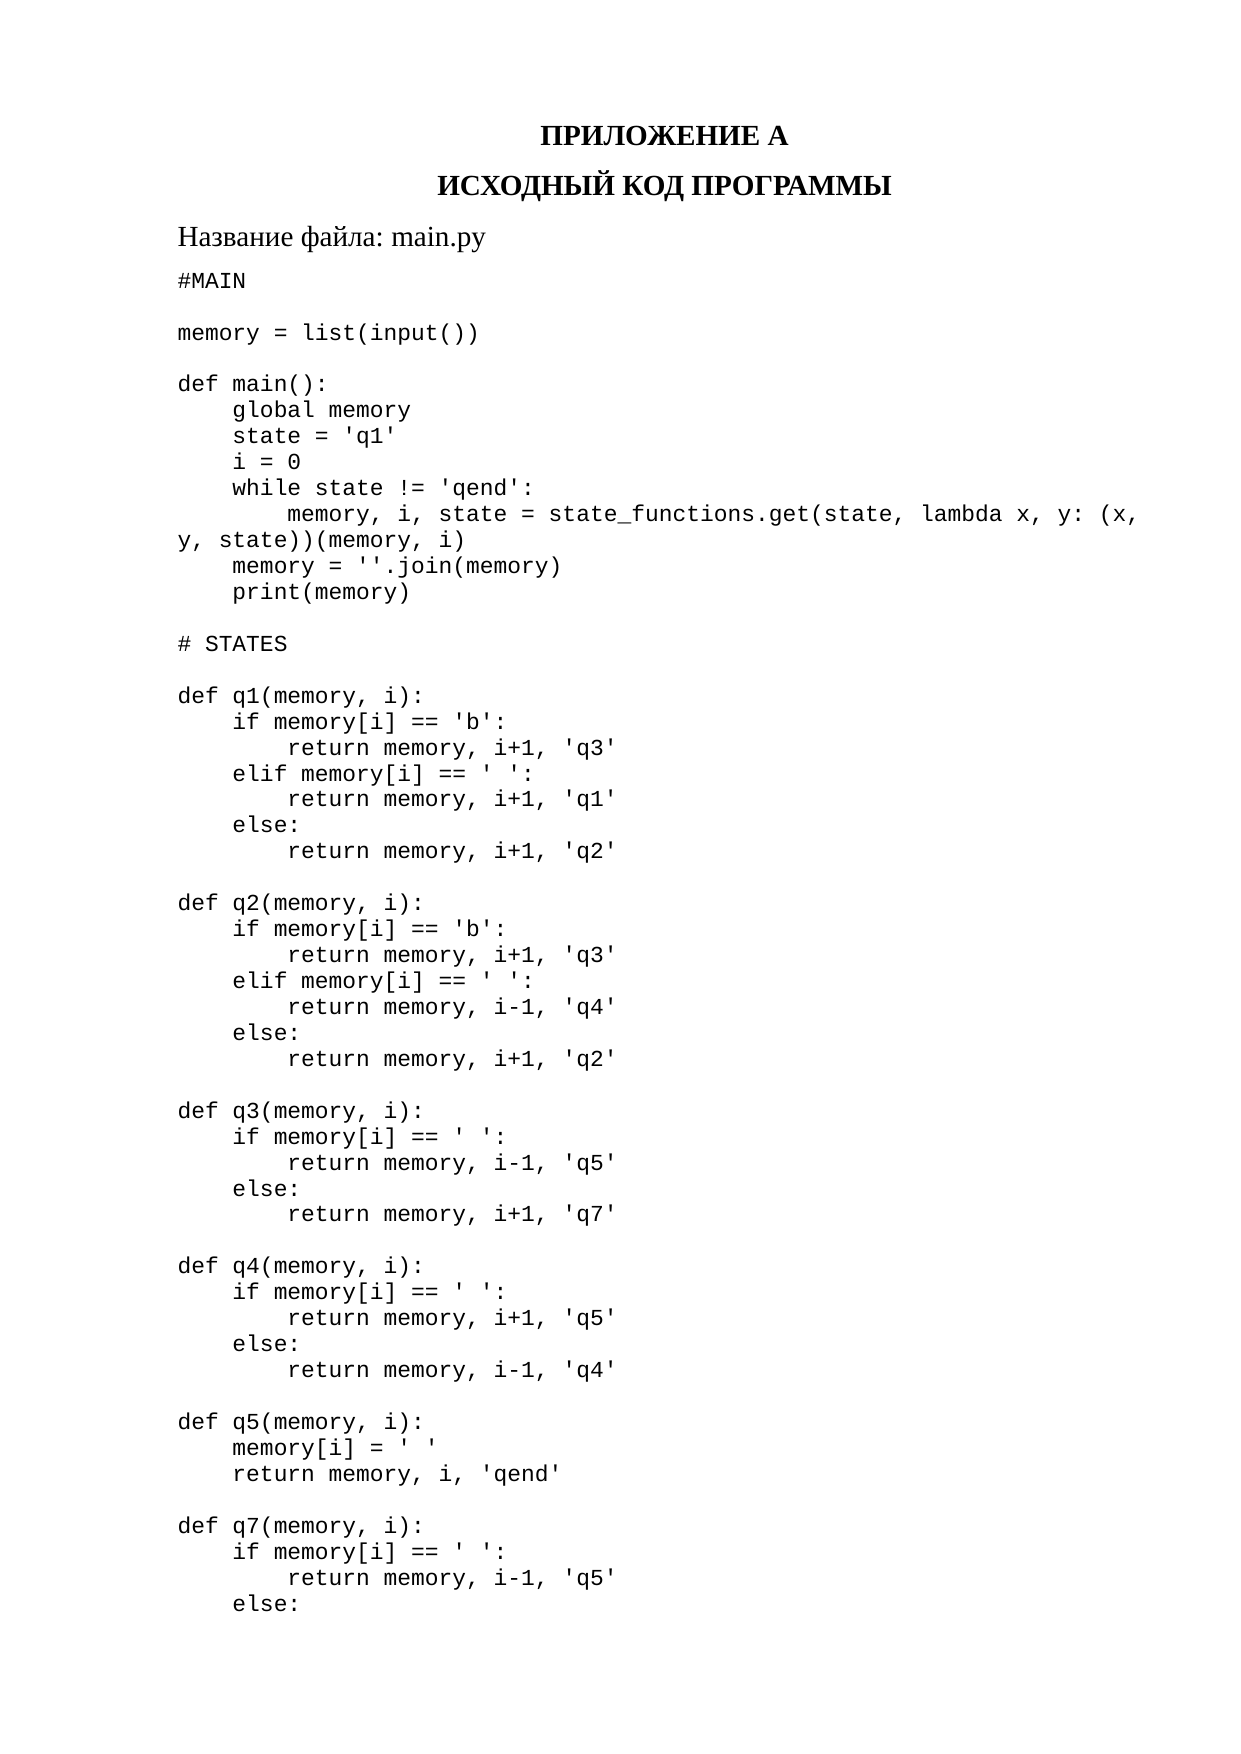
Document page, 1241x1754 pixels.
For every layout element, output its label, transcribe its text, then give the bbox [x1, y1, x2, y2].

text if memory[i] == ' ': [177, 1281, 1152, 1307]
subtitle Приложение А Исходный код программы [177, 118, 1152, 202]
text else: [177, 1592, 1152, 1618]
text return memory, i+1, 'q7' [177, 1203, 1152, 1229]
text if memory[i] == ' ': [177, 1125, 1152, 1151]
text memory, i, state = state_functions.get(state, lambda x, y: (x, y, state))(memory, i) [177, 502, 1152, 554]
text def main(): [177, 373, 1152, 399]
text return memory, i, 'qend' [177, 1462, 1152, 1488]
text memory[i] = ' ' [177, 1436, 1152, 1462]
text return memory, i-1, 'q4' [177, 995, 1152, 1021]
text def q3(memory, i): [177, 1099, 1152, 1125]
text memory = ''.join(memory) [177, 554, 1152, 580]
text if memory[i] == 'b': [177, 917, 1152, 943]
text return memory, i+1, 'q5' [177, 1307, 1152, 1332]
text return memory, i-1, 'q5' [177, 1151, 1152, 1177]
text #MAIN [177, 269, 1152, 295]
text else: [177, 1177, 1152, 1203]
text else: [177, 1021, 1152, 1047]
text return memory, i-1, 'q5' [177, 1566, 1152, 1592]
text return memory, i+1, 'q1' [177, 788, 1152, 814]
text state = 'q1' [177, 425, 1152, 451]
text return memory, i+1, 'q2' [177, 840, 1152, 866]
text global memory [177, 399, 1152, 425]
text return memory, i+1, 'q3' [177, 736, 1152, 762]
text print(memory) [177, 580, 1152, 606]
text # STATES [177, 632, 1152, 658]
text return memory, i+1, 'q2' [177, 1047, 1152, 1073]
text Название файла: main.py [177, 219, 1152, 252]
text else: [177, 1332, 1152, 1358]
text memory = list(input()) [177, 321, 1152, 347]
text elif memory[i] == ' ': [177, 969, 1152, 995]
text def q2(memory, i): [177, 892, 1152, 917]
text if memory[i] == ' ': [177, 1540, 1152, 1566]
text def q1(memory, i): [177, 684, 1152, 710]
text else: [177, 814, 1152, 840]
text def q7(memory, i): [177, 1514, 1152, 1540]
text i = 0 [177, 451, 1152, 477]
text elif memory[i] == ' ': [177, 762, 1152, 788]
text while state != 'qend': [177, 477, 1152, 502]
text if memory[i] == 'b': [177, 710, 1152, 736]
text def q4(memory, i): [177, 1255, 1152, 1281]
text return memory, i+1, 'q3' [177, 943, 1152, 969]
text return memory, i-1, 'q4' [177, 1358, 1152, 1384]
text def q5(memory, i): [177, 1410, 1152, 1436]
